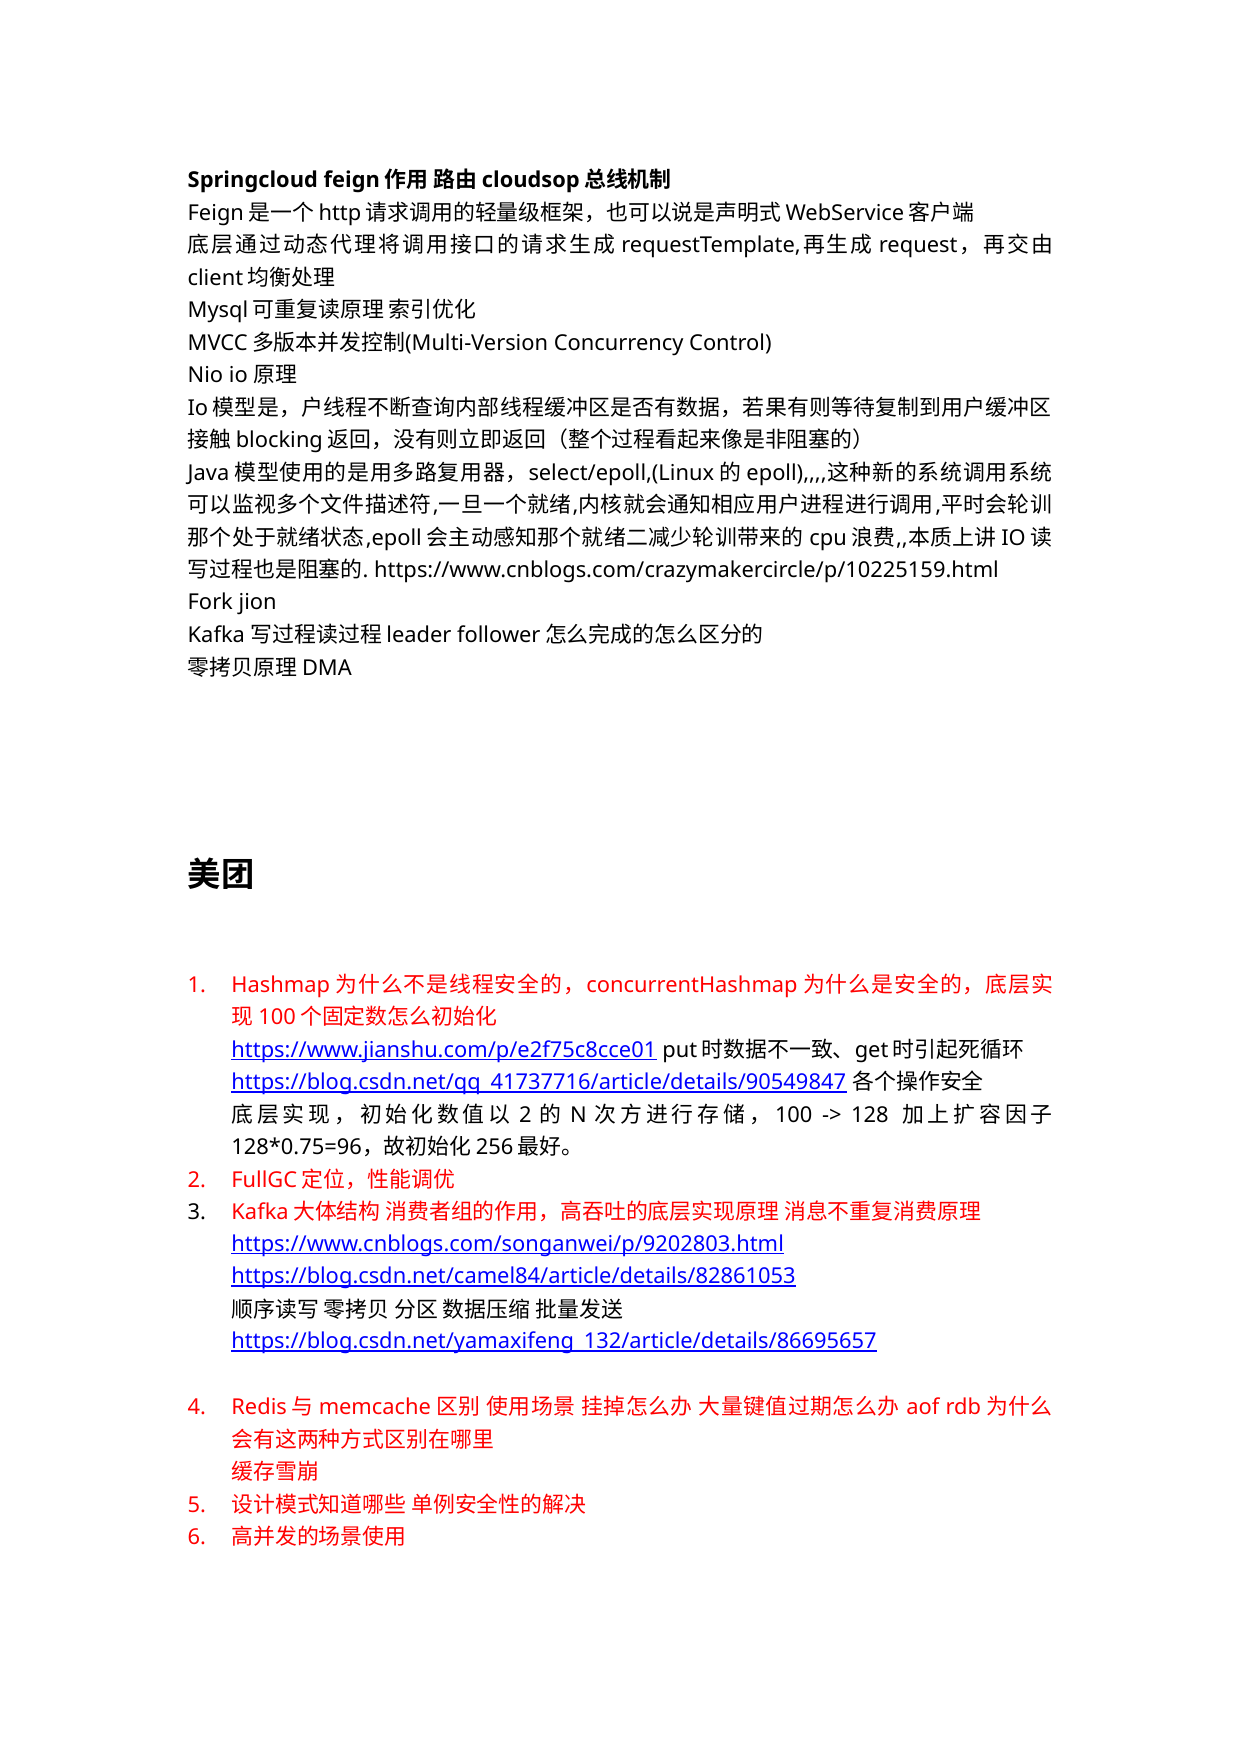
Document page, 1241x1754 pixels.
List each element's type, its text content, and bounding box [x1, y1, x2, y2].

text Mysql可重复读原理 索引优化 [187, 292, 1053, 324]
list https://blog.csdn.net/camel84/article/details/82861053 [231, 1259, 1053, 1291]
list Redis与memcache区别 使用场景 挂掉怎么办 大量键值过期怎么办 aof rdb为什么会有这两种方式区别在哪里 [187, 1389, 1053, 1454]
text Kafka 写过程读过程leader follower怎么完成的怎么区分的 [187, 617, 1053, 649]
list https://blog.csdn.net/qq_41737716/article/details/90549847 各个操作安全 [231, 1064, 1053, 1096]
list Kafka大体结构 消费者组的作用，高吞吐的底层实现原理 消息不重复消费原理 [187, 1194, 1053, 1226]
text Fork jion [187, 584, 1053, 617]
list 底层实现，初始化数值以2的N次方进行存储，100 -> 128 加上扩容因子 128*0.75=96，故初始化256最好。 [231, 1096, 1053, 1161]
list https://www.cnblogs.com/songanwei/p/9202803.html [231, 1226, 1053, 1259]
text 零拷贝原理 DMA [187, 649, 1053, 682]
text MVCC多版本并发控制(Multi-Version Concurrency Control) [187, 324, 1053, 357]
text Io模型是，户线程不断查询内部线程缓冲区是否有数据，若果有则等待复制到用户缓冲区接触blocking返回，没有则立即返回（整个过程看起来像是非阻塞的） [187, 389, 1053, 454]
list 顺序读写 零拷贝 分区 数据压缩 批量发送 https://blog.csdn.net/yamaxifeng_132/article/details/86695657 [231, 1291, 1053, 1356]
text Springcloud feign作用 路由 cloudsop总线机制 [187, 162, 1053, 194]
list Hashmap为什么不是线程安全的，concurrentHashmap为什么是安全的，底层实现 100个固定数怎么初始化 [187, 966, 1053, 1031]
text Java模型使用的是用多路复用器，select/epoll,(Linux的epoll),,,,这种新的系统调用系统可以监视多个文件描述符,一旦一个就绪,内核就会通知相应用户进程进行调用,平时会轮训那个处于就绪状态,epoll会主动感知那个就绪二减少轮训带来的cpu浪费,,本质上讲IO读写过程也是阻塞的. https://www.cnblogs.com/crazymakercircle/p/10225159.html [187, 454, 1053, 584]
list https://www.jianshu.com/p/e2f75c8cce01 put时数据不一致、get时引起死循环 [231, 1031, 1053, 1064]
list 设计模式知道哪些 单例安全性的解决 [187, 1486, 1053, 1519]
subtitle 美团 [187, 839, 1053, 904]
text Nio io 原理 [187, 357, 1053, 389]
text 底层通过动态代理将调用接口的请求生成requestTemplate,再生成request，再交由client均衡处理 [187, 227, 1053, 292]
text Feign是一个http请求调用的轻量级框架，也可以说是声明式WebService客户端 [187, 194, 1053, 227]
list 缓存雪崩 [231, 1454, 1053, 1486]
list FullGC定位，性能调优 [187, 1161, 1053, 1194]
list 高并发的场景使用 [187, 1519, 1053, 1551]
